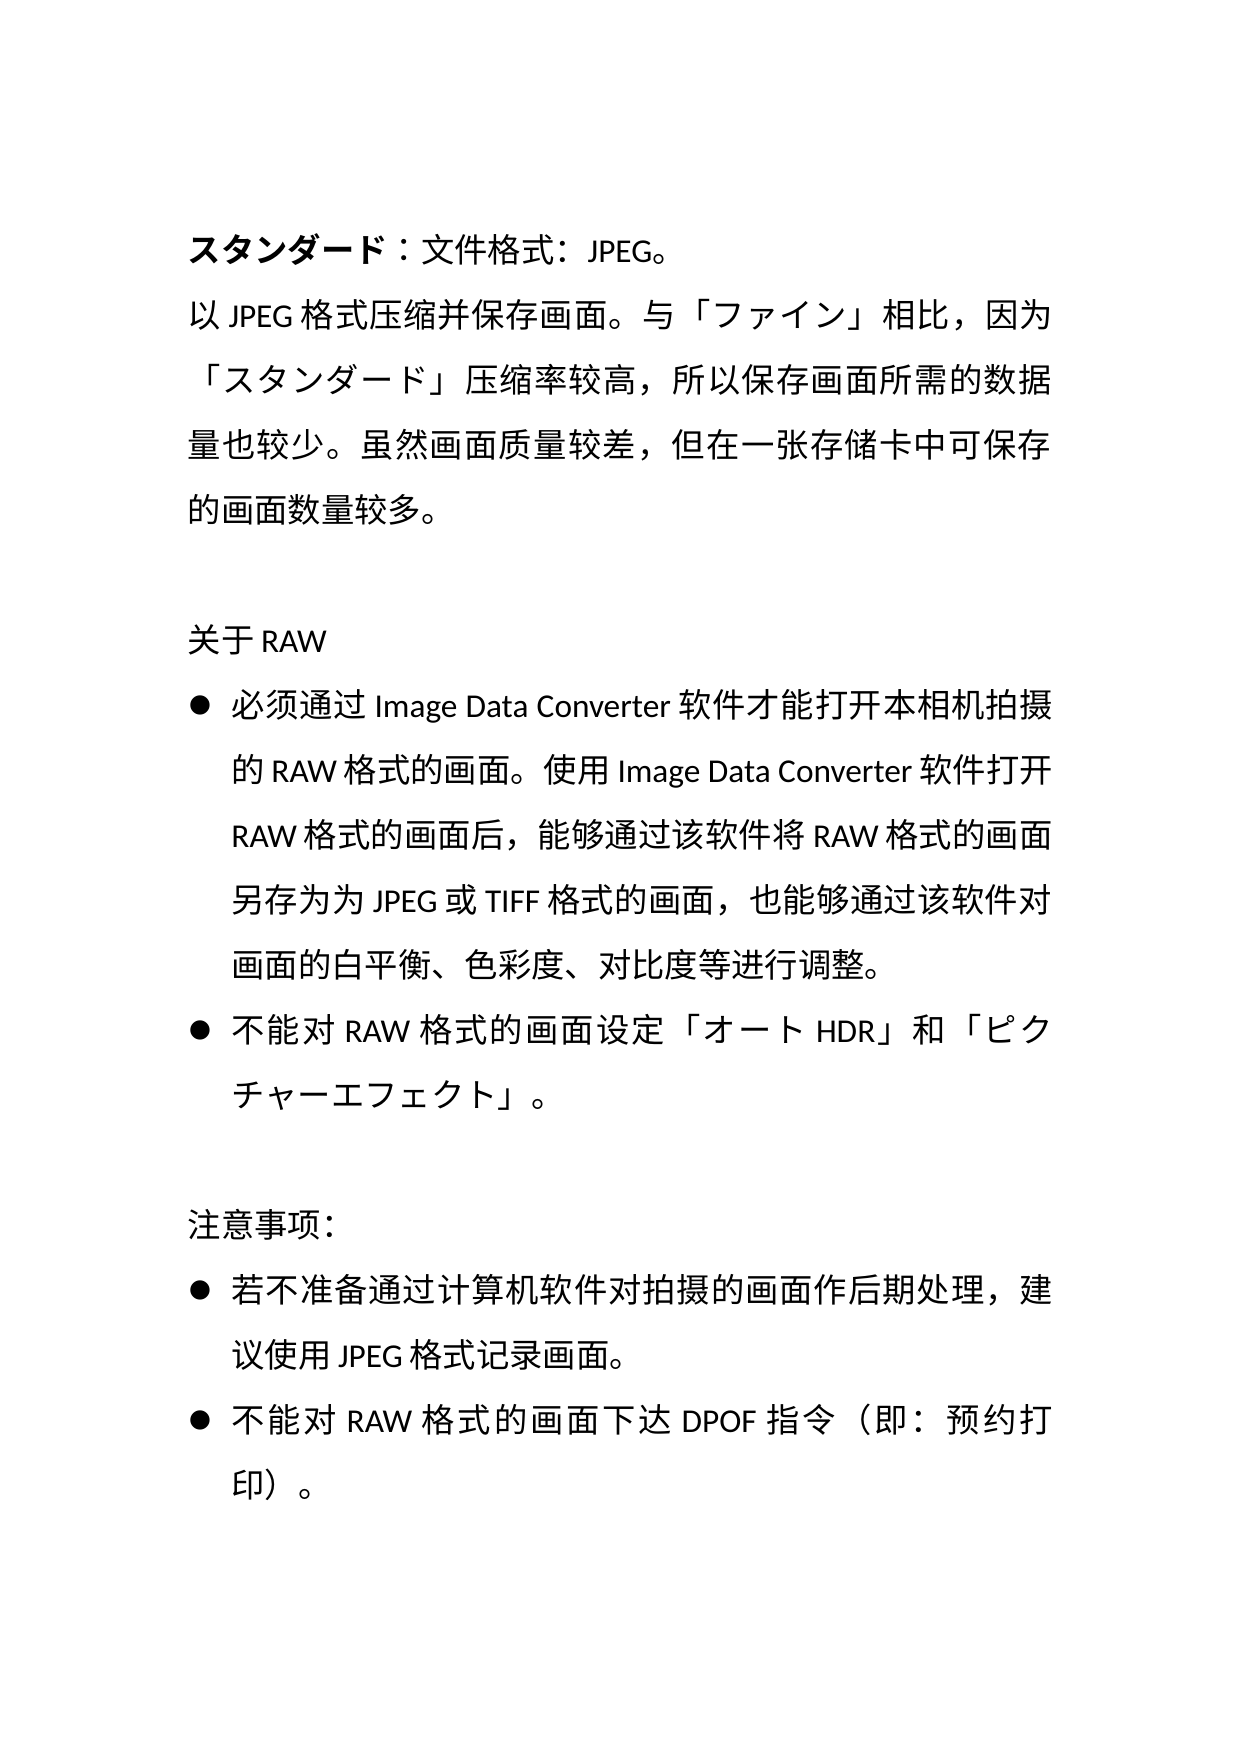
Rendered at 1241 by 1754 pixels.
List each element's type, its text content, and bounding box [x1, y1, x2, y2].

list スタンダード：文件格式：JPEG。 [187, 215, 1053, 280]
list 不能对RAW格式的画面设定「オートHDR」和「ピクチャーエフェクト」。 [187, 995, 1053, 1125]
list 不能对RAW格式的画面下达DPOF指令（即：预约打印）。 [187, 1385, 1053, 1515]
list 若不准备通过计算机软件对拍摄的画面作后期处理，建议使用JPEG格式记录画面。 [187, 1255, 1053, 1385]
list 关于RAW [187, 605, 1053, 670]
list 必须通过Image Data Converter软件才能打开本相机拍摄的RAW格式的画面。使用Image Data Converter软件打开RAW格式的画面后，能够通过该软件将RAW格式的画面另存为为JPEG或TIFF格式的画面，也能够通过该软件对画面的白平衡、色彩度、对比度等进行调整。 [187, 670, 1053, 995]
list 以JPEG格式压缩并保存画面。与「ファイン」相比，因为「スタンダード」压缩率较高，所以保存画面所需的数据量也较少。虽然画面质量较差，但在一张存储卡中可保存的画面数量较多。 [187, 280, 1053, 540]
list 注意事项： [187, 1190, 1053, 1255]
